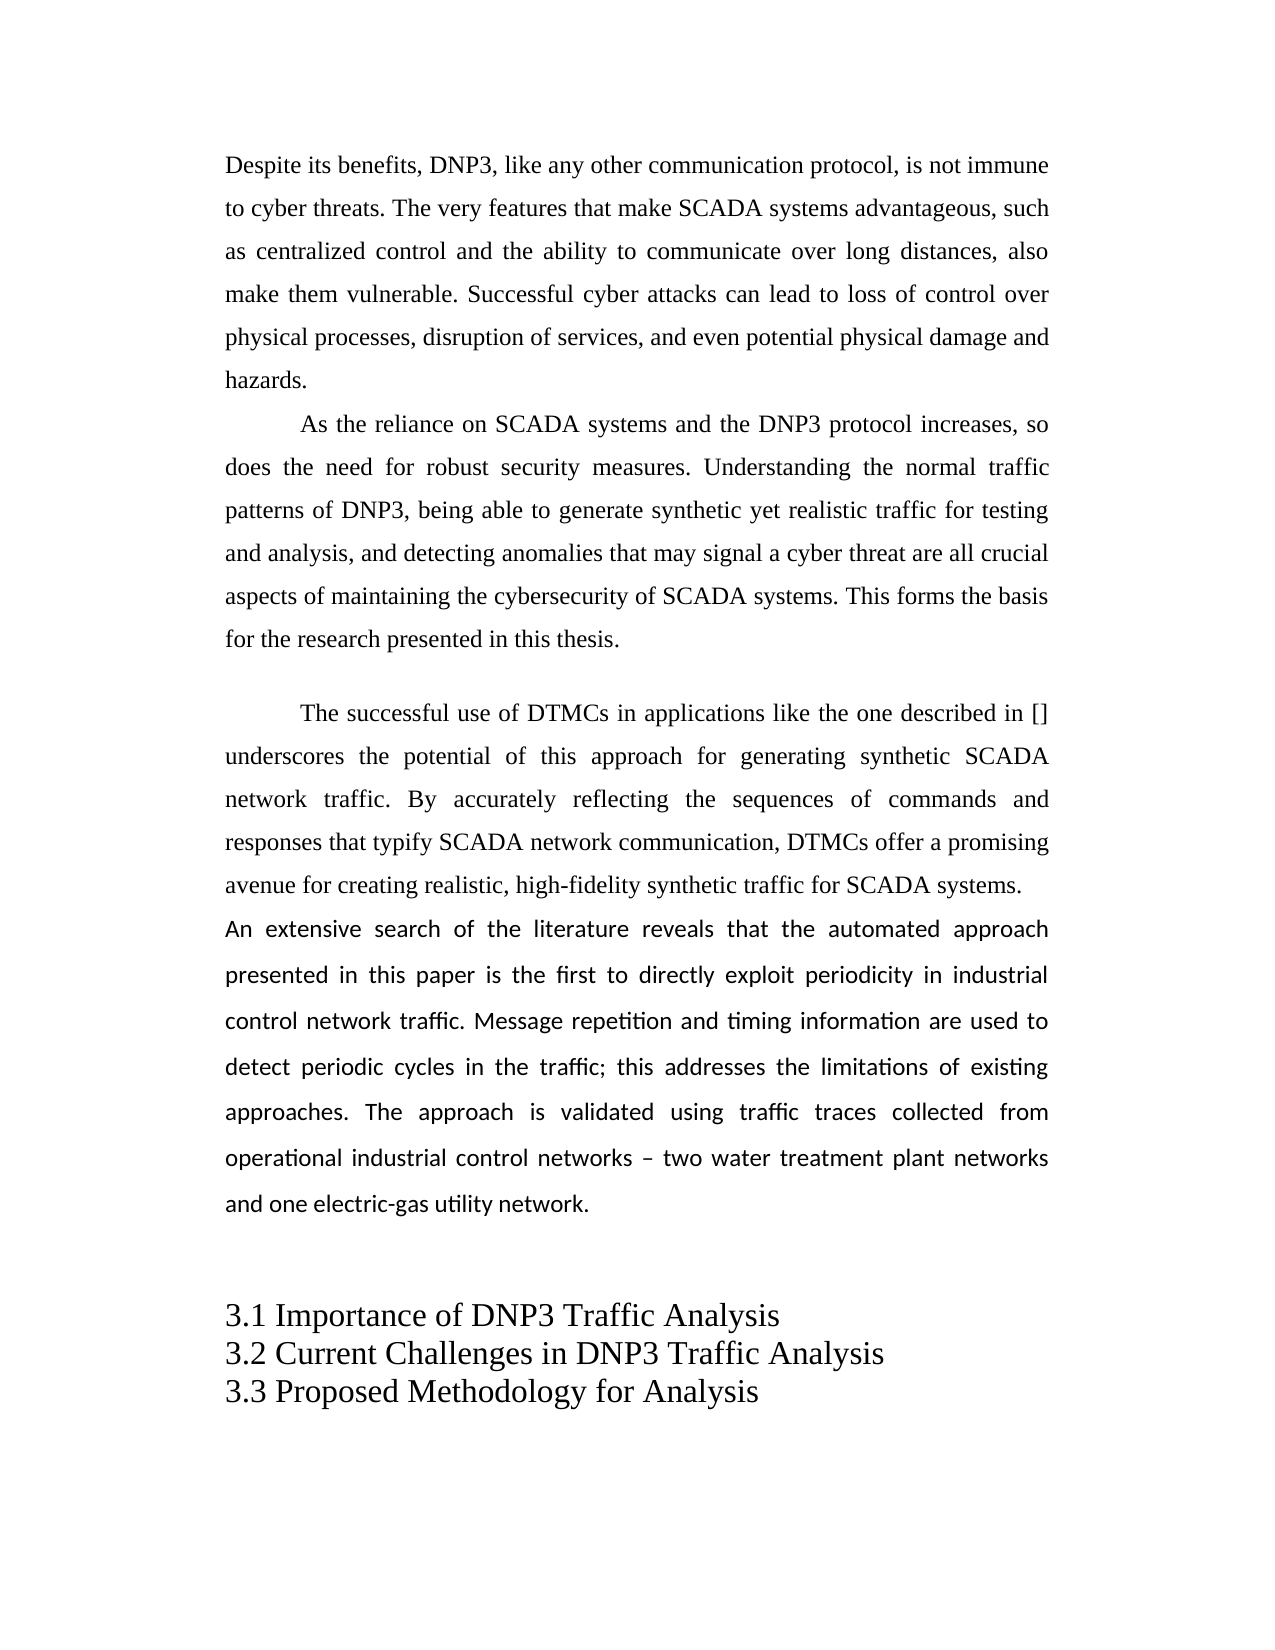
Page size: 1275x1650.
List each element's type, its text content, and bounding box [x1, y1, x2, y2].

text 3.3 Proposed Methodology for Analysis [225, 1371, 1050, 1410]
text An extensive search of the literature reveals that the automated approach presented in this paper is the first to directly exploit periodicity in industrial control network traffic. Message repetition and timing information are used to detect periodic cycles in the traffic; this addresses the limitations of existing approaches. The approach is validated using traffic traces collected from operational industrial control networks – two water treatment plant networks and one electric-gas utility network. [225, 914, 1050, 1218]
text Despite its benefits, DNP3, like any other communication protocol, is not immune to cyber threats. The very features that make SCADA systems advantageous, such as centralized control and the ability to communicate over long distances, also make them vulnerable. Successful cyber attacks can lead to loss of control over physical processes, disruption of services, and even potential physical damage and hazards. [225, 150, 1050, 394]
text As the reliance on SCADA systems and the DNP3 protocol increases, so does the need for robust security measures. Understanding the normal traffic patterns of DNP3, being able to generate synthetic yet realistic traffic for testing and analysis, and detecting anomalies that may signal a cyber threat are all crucial aspects of maintaining the cybersecurity of SCADA systems. This forms the basis for the research presented in this thesis. [225, 409, 1050, 653]
text The successful use of DTMCs in applications like the one described in [] underscores the potential of this approach for generating synthetic SCADA network traffic. By accurately reflecting the sequences of commands and responses that typify SCADA network communication, DTMCs offer a promising avenue for creating realistic, high-fidelity synthetic traffic for SCADA systems. [225, 698, 1050, 899]
text 3.1 Importance of DNP3 Traffic Analysis [225, 1295, 1050, 1333]
text 3.2 Current Challenges in DNP3 Traffic Analysis [225, 1333, 1050, 1371]
